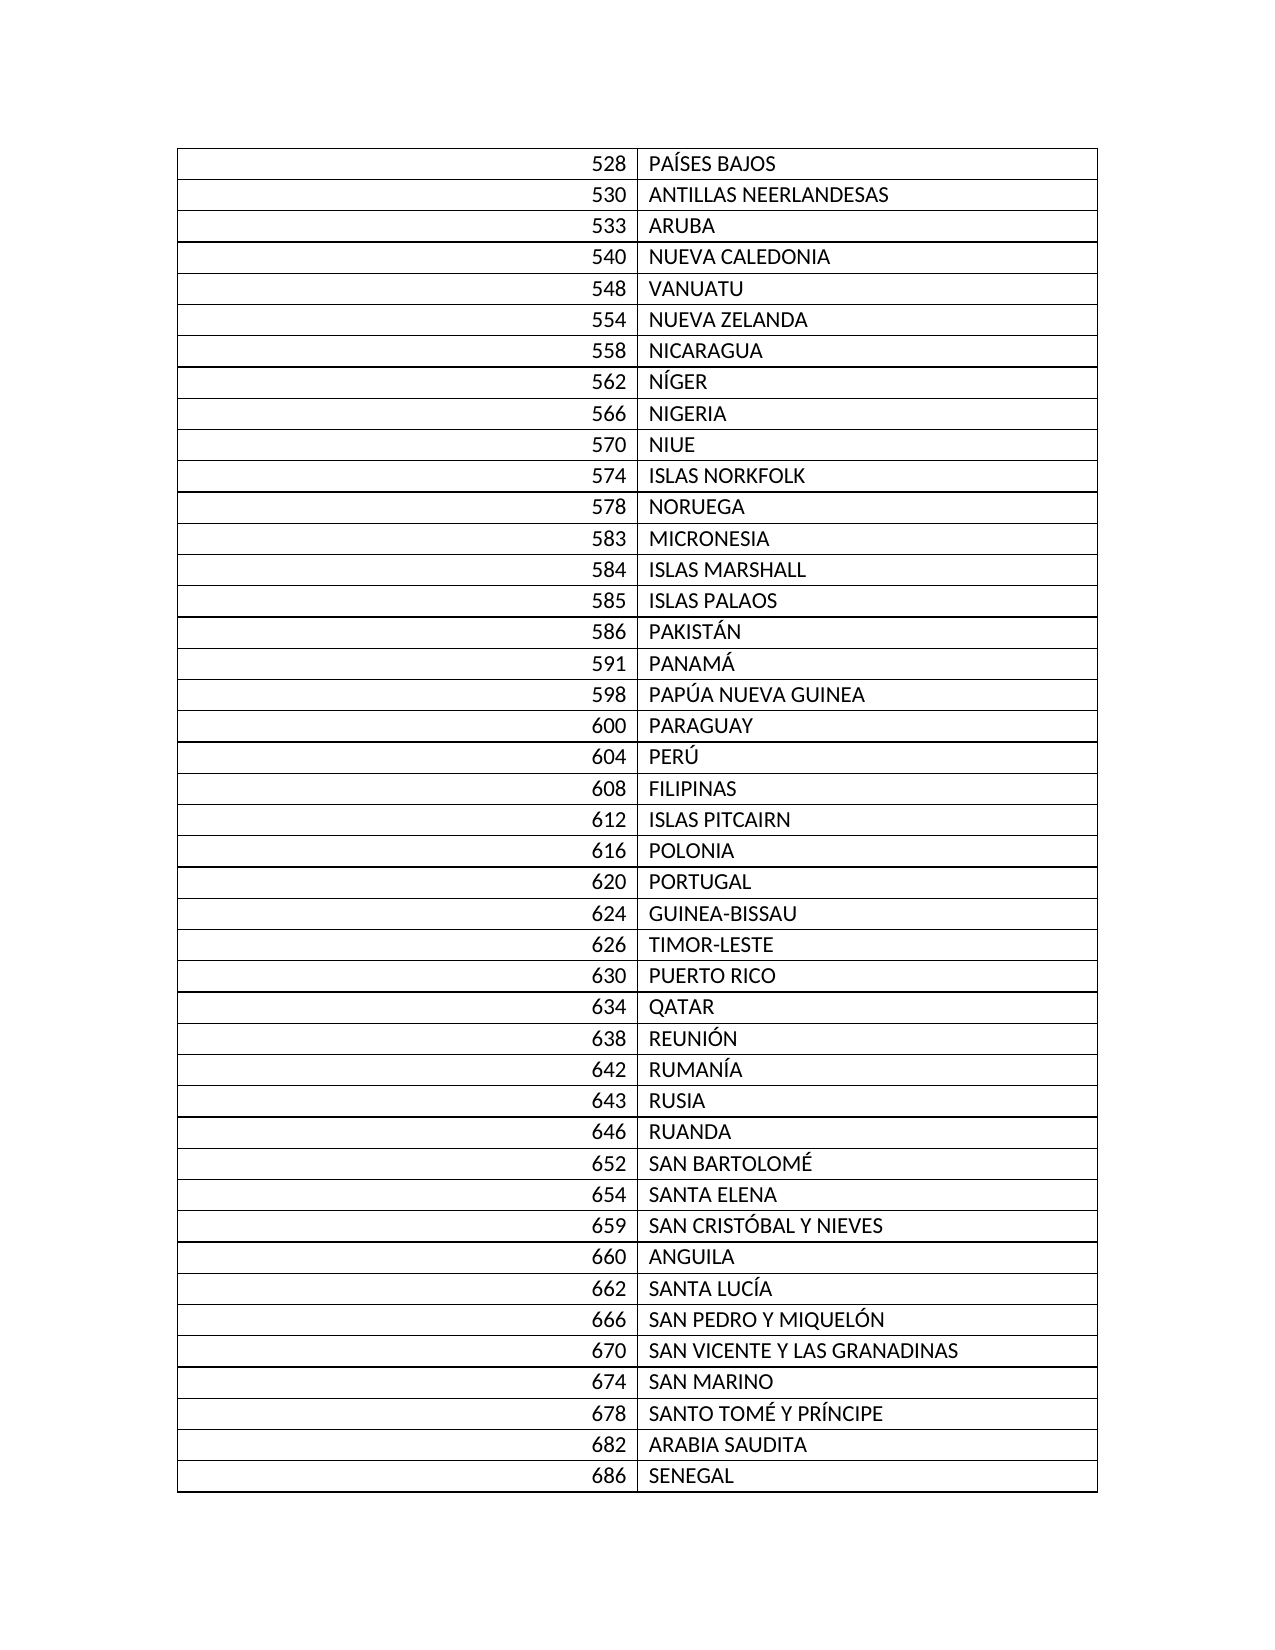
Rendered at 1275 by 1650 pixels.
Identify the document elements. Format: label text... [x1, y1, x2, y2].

table_cell GUINEA-BISSAU [638, 899, 1097, 929]
table_cell FILIPINAS [638, 774, 1097, 804]
table_cell ARUBA [638, 211, 1097, 241]
table_cell 585 [178, 586, 637, 616]
table_cell 660 [178, 1243, 637, 1273]
table_cell 566 [178, 399, 637, 429]
table_cell SAN VICENTE Y LAS GRANADINAS [638, 1336, 1097, 1366]
table_cell SAN CRISTÓBAL Y NIEVES [638, 1211, 1097, 1241]
table_cell 652 [178, 1149, 637, 1179]
table_cell NUEVA CALEDONIA [638, 243, 1097, 273]
table_cell 643 [178, 1086, 637, 1116]
table_cell NICARAGUA [638, 336, 1097, 366]
table_cell ANGUILA [638, 1243, 1097, 1273]
table_cell 666 [178, 1305, 637, 1335]
table_cell 626 [178, 930, 637, 960]
table_cell SAN BARTOLOMÉ [638, 1149, 1097, 1179]
table_cell 583 [178, 524, 637, 554]
table_cell 616 [178, 836, 637, 866]
table_cell PAKISTÁN [638, 618, 1097, 648]
table_cell NIUE [638, 430, 1097, 460]
table_cell 682 [178, 1430, 637, 1460]
table_cell 612 [178, 805, 637, 835]
table_cell 678 [178, 1399, 637, 1429]
table_cell POLONIA [638, 836, 1097, 866]
table_cell 570 [178, 430, 637, 460]
table_cell MICRONESIA [638, 524, 1097, 554]
table_cell NORUEGA [638, 493, 1097, 523]
table_cell SENEGAL [638, 1461, 1097, 1491]
table_cell 654 [178, 1180, 637, 1210]
table_cell 630 [178, 961, 637, 991]
table_cell 638 [178, 1024, 637, 1054]
table_cell 591 [178, 649, 637, 679]
table_cell SAN MARINO [638, 1368, 1097, 1398]
table_cell 662 [178, 1274, 637, 1304]
table_cell 574 [178, 461, 637, 491]
table_cell ISLAS PITCAIRN [638, 805, 1097, 835]
table_cell 548 [178, 274, 637, 304]
table_cell 584 [178, 555, 637, 585]
table_cell 558 [178, 336, 637, 366]
table_cell PUERTO RICO [638, 961, 1097, 991]
table_cell SANTA LUCÍA [638, 1274, 1097, 1304]
table_cell 540 [178, 243, 637, 273]
table_cell PARAGUAY [638, 711, 1097, 741]
table_cell PANAMÁ [638, 649, 1097, 679]
table_cell REUNIÓN [638, 1024, 1097, 1054]
table_cell RUSIA [638, 1086, 1097, 1116]
table_cell 634 [178, 993, 637, 1023]
table_cell 670 [178, 1336, 637, 1366]
table_cell VANUATU [638, 274, 1097, 304]
table_cell 659 [178, 1211, 637, 1241]
table_cell 674 [178, 1368, 637, 1398]
table_cell QATAR [638, 993, 1097, 1023]
table_cell RUMANÍA [638, 1055, 1097, 1085]
table_cell ISLAS NORKFOLK [638, 461, 1097, 491]
table_cell PORTUGAL [638, 868, 1097, 898]
table_cell 533 [178, 211, 637, 241]
table_cell SANTA ELENA [638, 1180, 1097, 1210]
table_cell 528 [178, 149, 637, 179]
table_cell RUANDA [638, 1118, 1097, 1148]
table_cell 600 [178, 711, 637, 741]
table_cell PERÚ [638, 743, 1097, 773]
table_cell ANTILLAS NEERLANDESAS [638, 180, 1097, 210]
table_cell 530 [178, 180, 637, 210]
table_cell PAÍSES BAJOS [638, 149, 1097, 179]
table_cell PAPÚA NUEVA GUINEA [638, 680, 1097, 710]
table_cell 562 [178, 368, 637, 398]
table_cell 620 [178, 868, 637, 898]
table_cell SAN PEDRO Y MIQUELÓN [638, 1305, 1097, 1335]
table_cell SANTO TOMÉ Y PRÍNCIPE [638, 1399, 1097, 1429]
table_cell TIMOR-LESTE [638, 930, 1097, 960]
table_cell 686 [178, 1461, 637, 1491]
table_cell 646 [178, 1118, 637, 1148]
table_cell 642 [178, 1055, 637, 1085]
table_cell NUEVA ZELANDA [638, 305, 1097, 335]
table_cell ISLAS PALAOS [638, 586, 1097, 616]
table_cell 598 [178, 680, 637, 710]
table_cell 554 [178, 305, 637, 335]
table_cell 586 [178, 618, 637, 648]
table_cell NIGERIA [638, 399, 1097, 429]
table_cell NÍGER [638, 368, 1097, 398]
table_cell 624 [178, 899, 637, 929]
table_cell 604 [178, 743, 637, 773]
table_cell 578 [178, 493, 637, 523]
table_cell ISLAS MARSHALL [638, 555, 1097, 585]
table_cell ARABIA SAUDITA [638, 1430, 1097, 1460]
table_cell 608 [178, 774, 637, 804]
